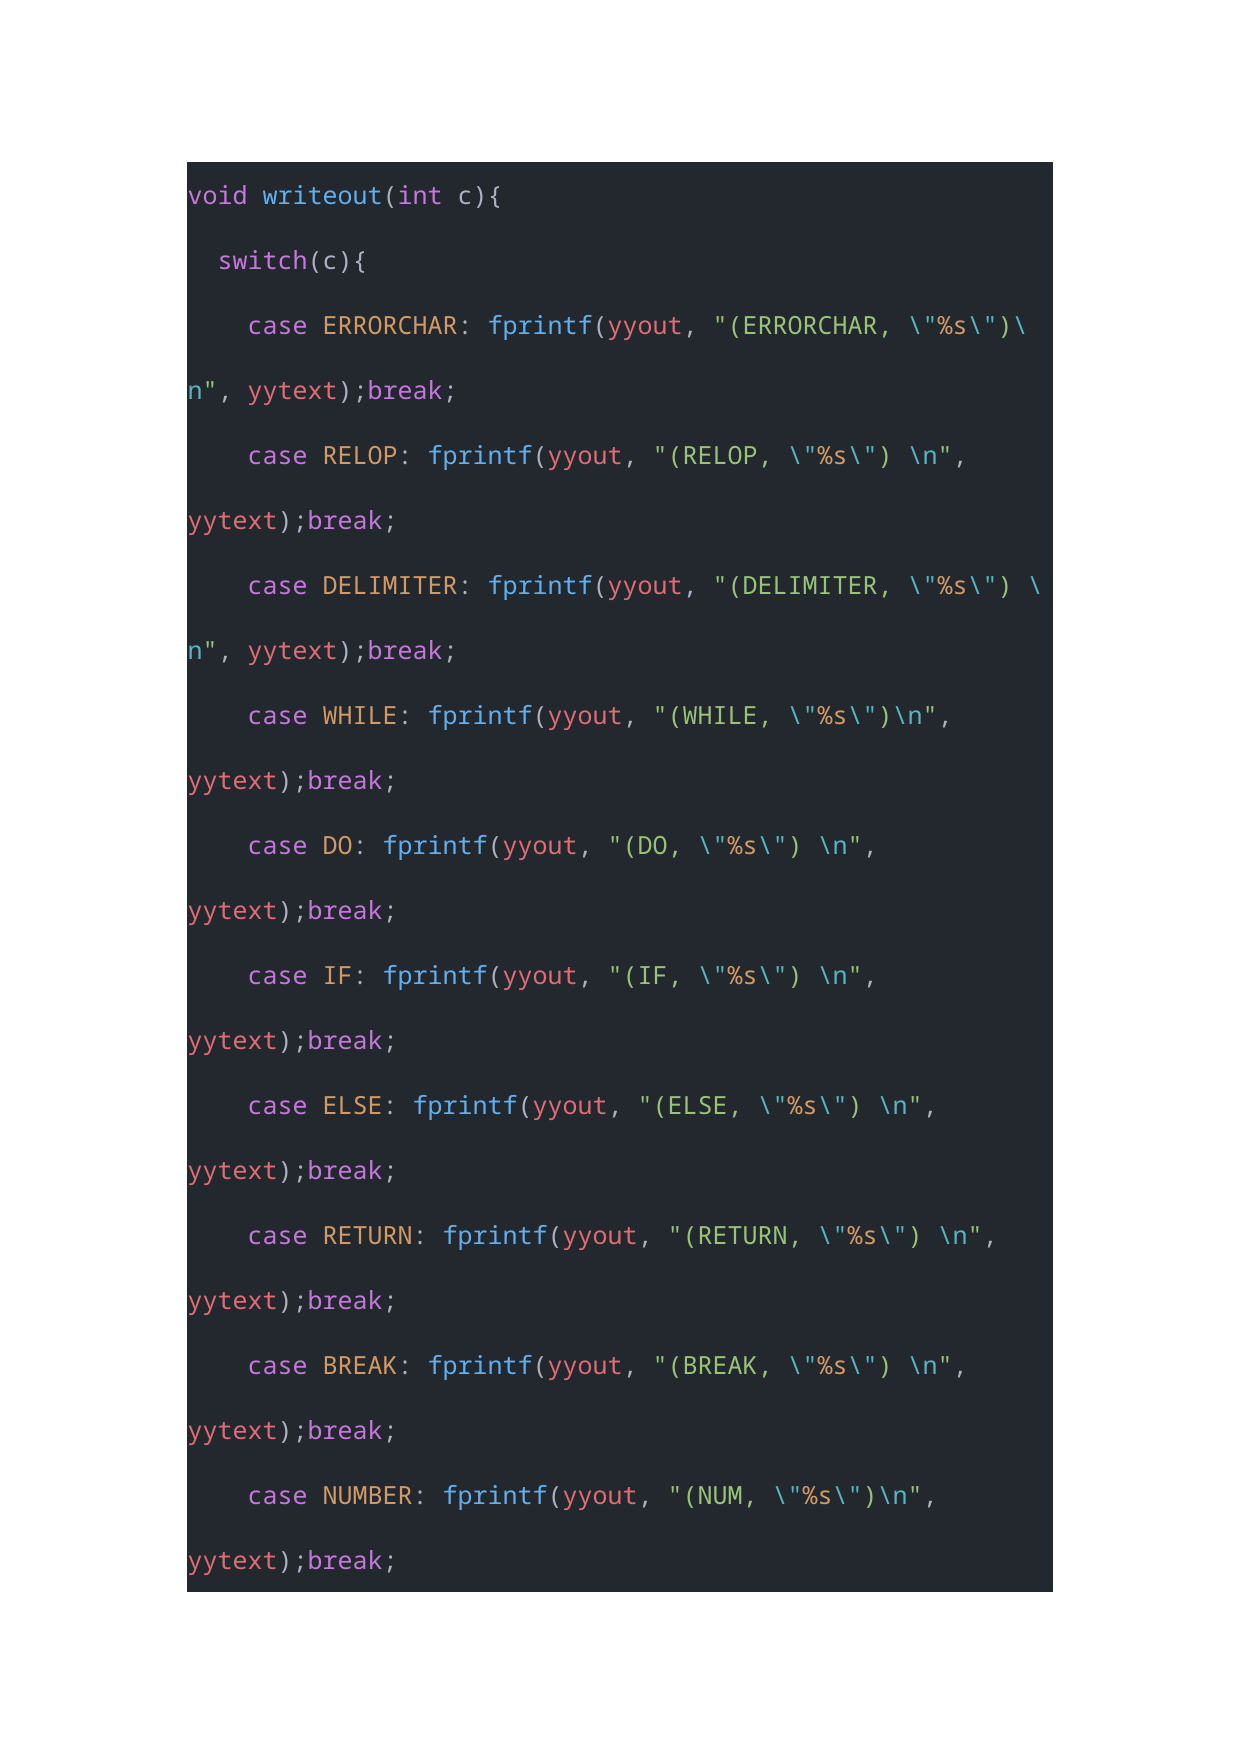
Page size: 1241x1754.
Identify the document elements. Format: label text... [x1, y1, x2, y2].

text case IF: fprintf(yyout, "(IF, \"%s\") \n", yytext);break; [187, 942, 1053, 1072]
text case ELSE: fprintf(yyout, "(ELSE, \"%s\") \n", yytext);break; [187, 1072, 1053, 1202]
text void writeout(int c){ [187, 162, 1053, 227]
text case WHILE: fprintf(yyout, "(WHILE, \"%s\")\n", yytext);break; [187, 682, 1053, 812]
text case BREAK: fprintf(yyout, "(BREAK, \"%s\") \n", yytext);break; [187, 1332, 1053, 1462]
text case RETURN: fprintf(yyout, "(RETURN, \"%s\") \n", yytext);break; [187, 1202, 1053, 1332]
text case DO: fprintf(yyout, "(DO, \"%s\") \n", yytext);break; [187, 812, 1053, 942]
text switch(c){ [187, 227, 1053, 292]
text case NUMBER: fprintf(yyout, "(NUM, \"%s\")\n", yytext);break; [187, 1462, 1053, 1592]
text case RELOP: fprintf(yyout, "(RELOP, \"%s\") \n", yytext);break; [187, 422, 1053, 552]
text case DELIMITER: fprintf(yyout, "(DELIMITER, \"%s\") \n", yytext);break; [187, 552, 1053, 682]
text case ERRORCHAR: fprintf(yyout, "(ERRORCHAR, \"%s\")\n", yytext);break; [187, 292, 1053, 422]
